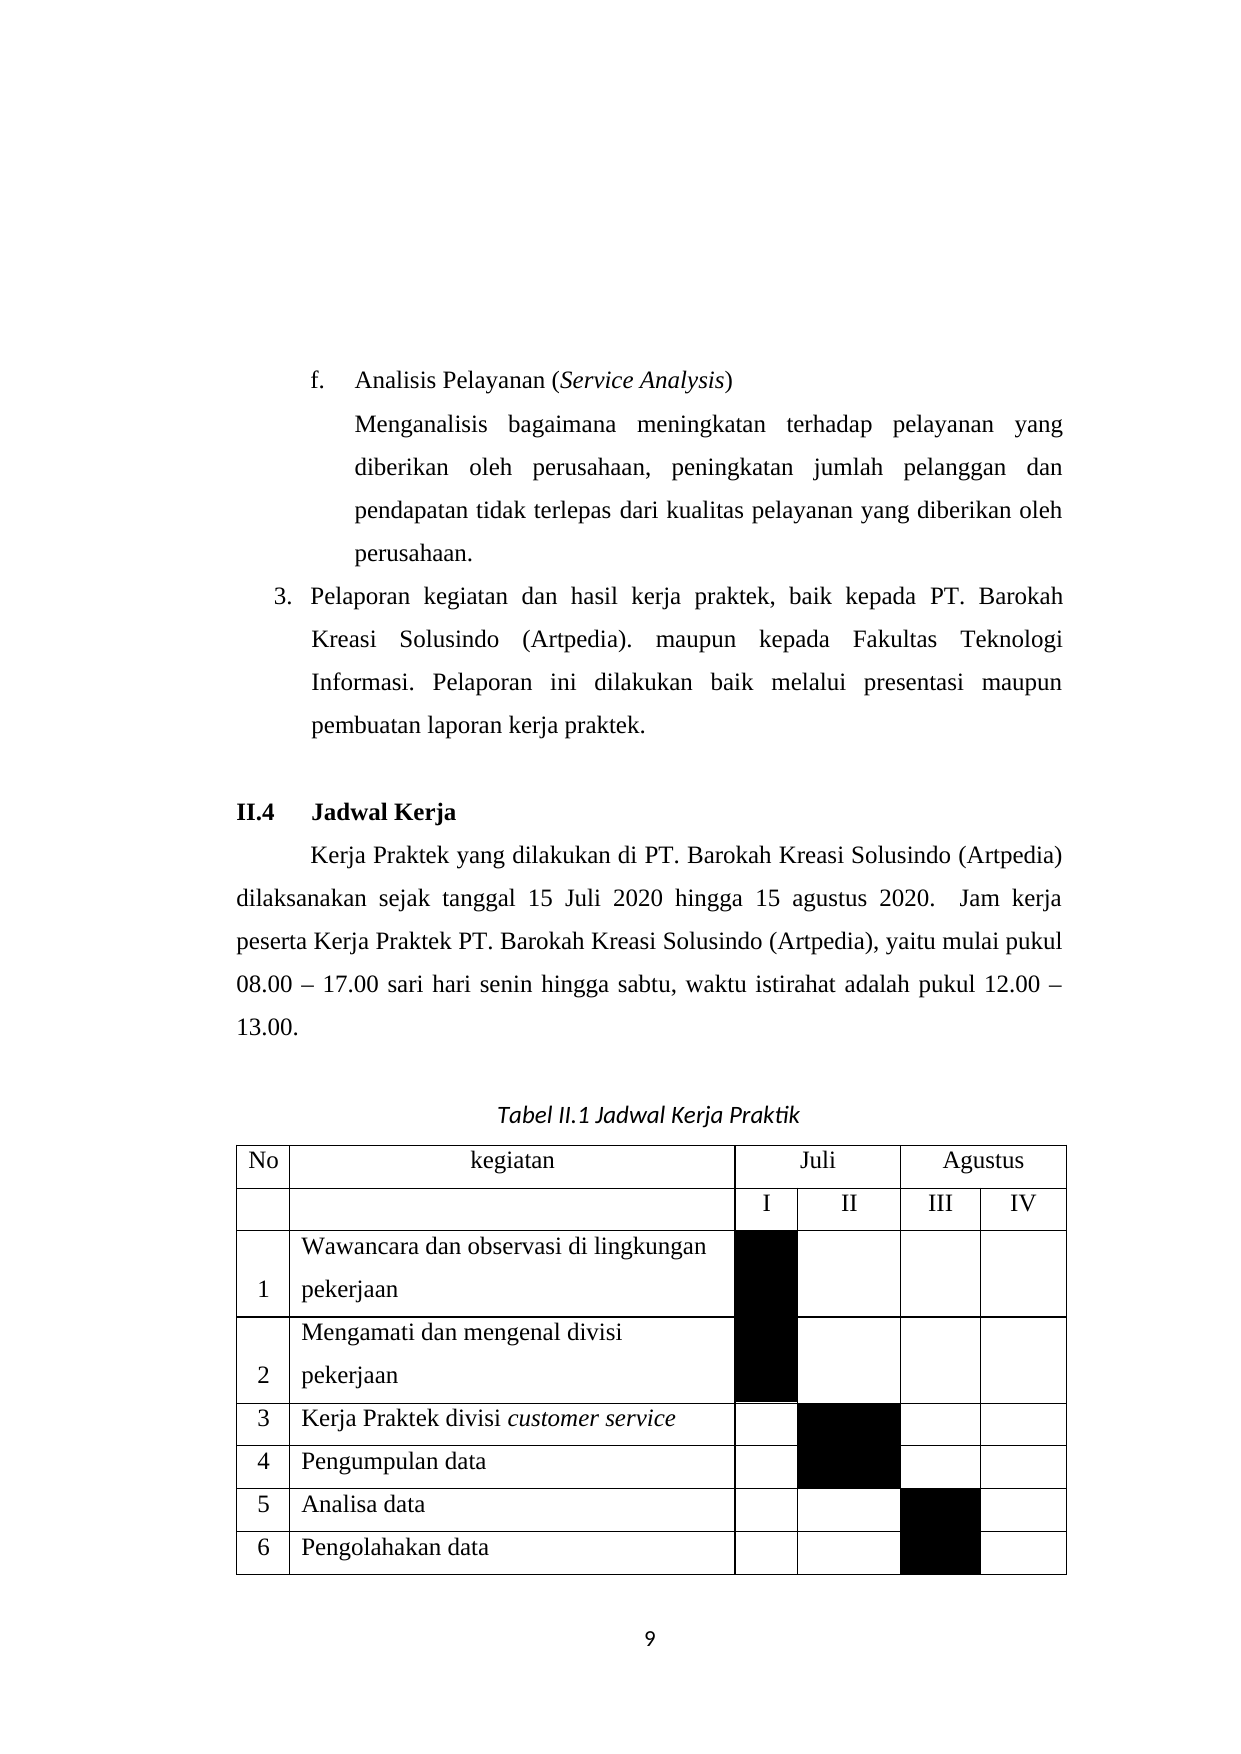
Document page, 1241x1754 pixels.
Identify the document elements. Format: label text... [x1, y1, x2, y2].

table_cell [798, 1489, 900, 1531]
table_cell Wawancara dan observasi di lingkungan pekerjaan [290, 1231, 734, 1316]
table_cell [901, 1404, 980, 1445]
table_cell [981, 1532, 1066, 1574]
table_cell [798, 1318, 900, 1402]
table_cell 4 [237, 1446, 289, 1488]
table_cell [798, 1231, 900, 1316]
table_cell 6 [237, 1532, 289, 1574]
table_cell [290, 1189, 734, 1230]
subtitle II.4 Jadwal Kerja [236, 797, 1063, 826]
table_cell [981, 1231, 1066, 1316]
table_cell [901, 1318, 980, 1402]
table_header Juli [736, 1146, 900, 1187]
table_cell 3 [237, 1404, 289, 1445]
table_cell Pengolahakan data [290, 1532, 734, 1574]
table_cell [981, 1446, 1066, 1488]
table_cell [798, 1446, 900, 1488]
table_cell 1 [237, 1231, 289, 1316]
table_cell 2 [237, 1318, 289, 1402]
table_cell IV [981, 1189, 1066, 1230]
list Kerja Praktek yang dilakukan di PT. Barokah Kreasi Solusindo (Artpedia) dilaksanakan sejak tanggal 15 Juli 2020 hingga 15 agustus 2020. Jam kerja peserta Kerja Praktek PT. Barokah Kreasi Solusindo (Artpedia), yaitu mulai pukul 08.00 – 17.00 sari hari senin hingga sabtu, waktu istirahat adalah pukul 12.00 – 13.00. [236, 840, 1063, 1041]
table_cell [981, 1318, 1066, 1402]
table_cell 5 [237, 1489, 289, 1531]
table_cell [736, 1231, 797, 1316]
table_cell [901, 1532, 980, 1574]
list Analisis Pelayanan (Service Analysis) [310, 366, 1063, 394]
table_cell Analisa data [290, 1489, 734, 1531]
table_cell [981, 1489, 1066, 1531]
table_cell [981, 1404, 1066, 1445]
table_cell Mengamati dan mengenal divisi pekerjaan [290, 1318, 734, 1402]
table_cell [237, 1189, 289, 1230]
table_cell [736, 1532, 797, 1574]
table_cell [798, 1532, 900, 1574]
table_header No [237, 1146, 289, 1187]
table_cell Kerja Praktek divisi customer service [290, 1404, 734, 1445]
table_cell Pengumpulan data [290, 1446, 734, 1488]
table_cell II [798, 1189, 900, 1230]
table_cell [736, 1404, 797, 1445]
table_cell III [901, 1189, 980, 1230]
table_header Agustus [901, 1146, 1066, 1187]
table_cell [901, 1231, 980, 1316]
table_cell [736, 1489, 797, 1531]
list Menganalisis bagaimana meningkatan terhadap pelayanan yang diberikan oleh perusahaan, peningkatan jumlah pelanggan dan pendapatan tidak terlepas dari kualitas pelayanan yang diberikan oleh perusahaan. [354, 409, 1063, 567]
table_cell [901, 1489, 980, 1531]
list Tabel II.1 Jadwal Kerja Praktik [236, 1099, 1063, 1129]
table_cell [798, 1404, 900, 1445]
list Pelaporan kegiatan dan hasil kerja praktek, baik kepada PT. Barokah Kreasi Solusindo (Artpedia). maupun kepada Fakultas Teknologi Informasi. Pelaporan ini dilakukan baik melalui presentasi maupun pembuatan laporan kerja praktek. [274, 581, 1063, 739]
table_cell [736, 1446, 797, 1488]
table_cell [901, 1446, 980, 1488]
table_cell I [736, 1189, 797, 1230]
table_header kegiatan [290, 1146, 734, 1187]
table_cell [736, 1318, 797, 1402]
